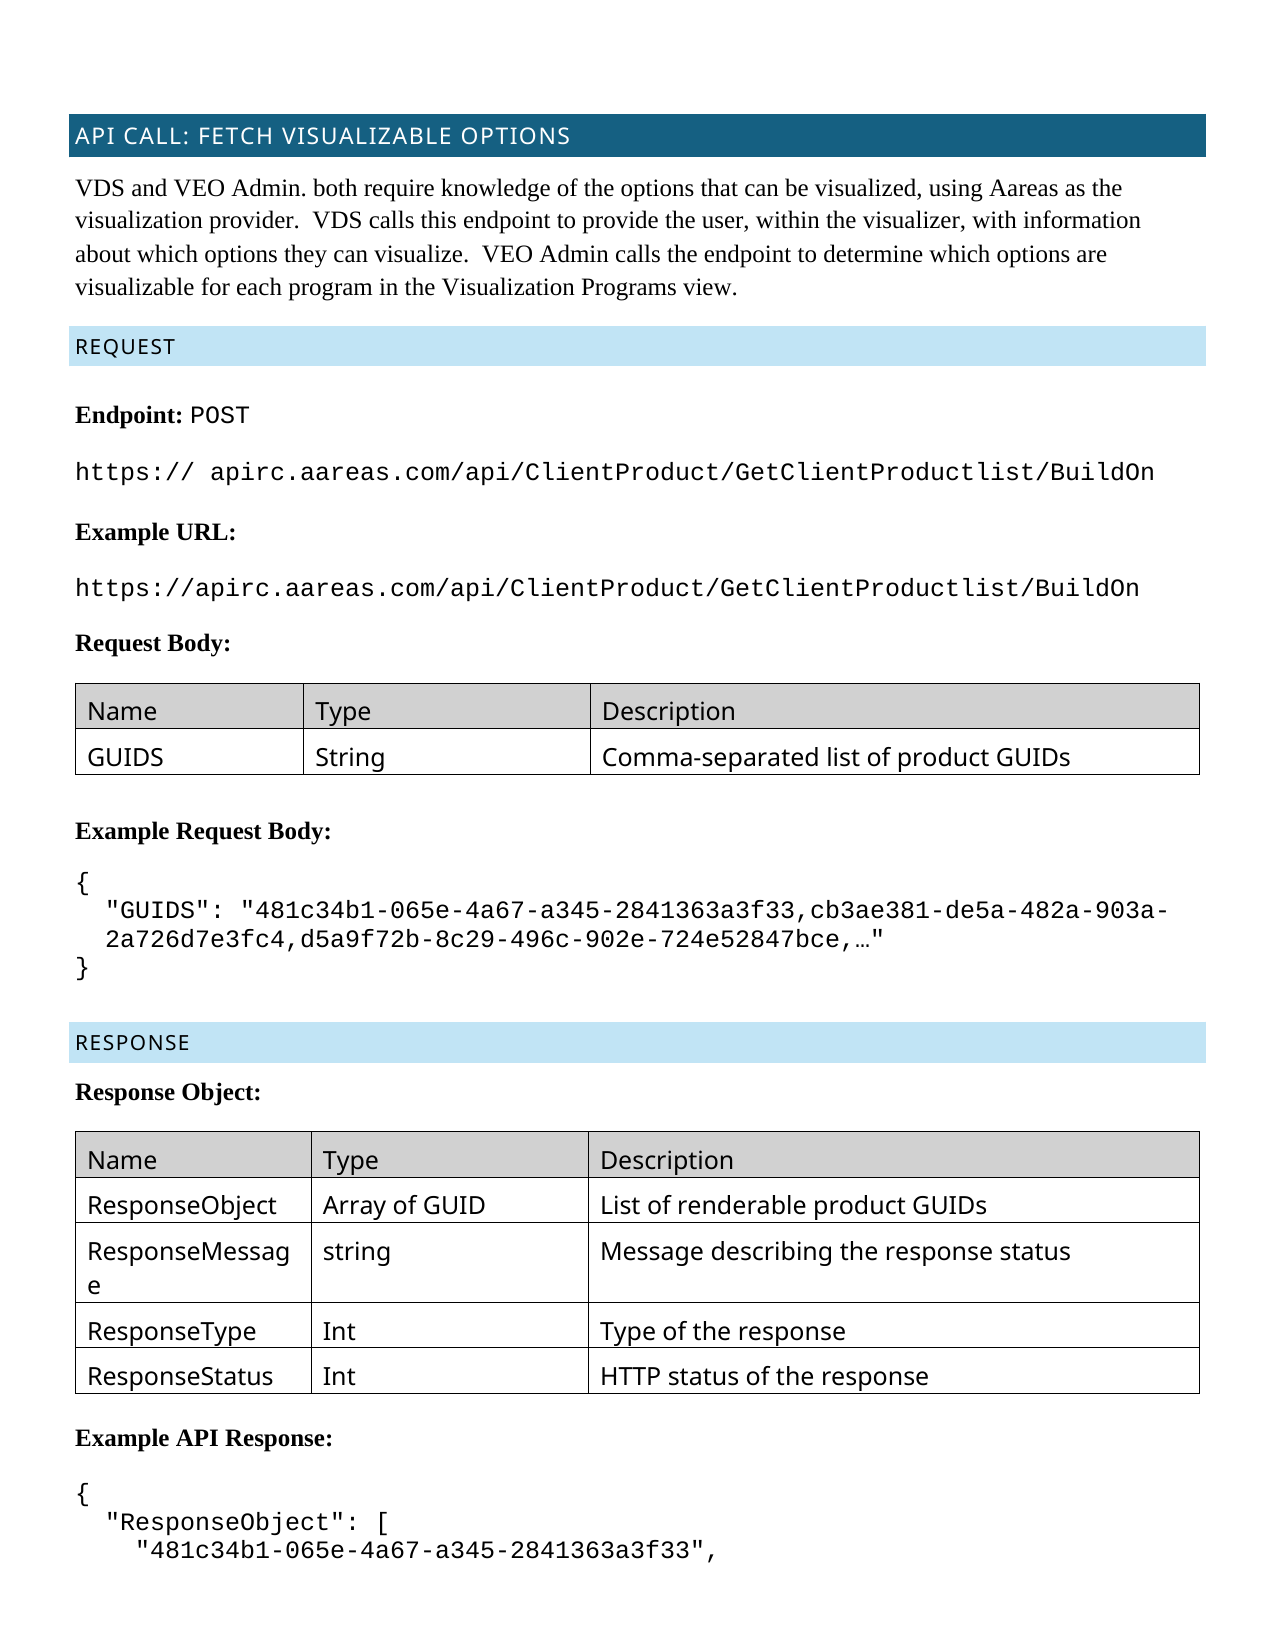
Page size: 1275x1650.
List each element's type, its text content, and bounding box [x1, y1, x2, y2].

table_cell Comma-separated list of product GUIDs [591, 729, 1199, 773]
text Response Object: [75, 1077, 1200, 1106]
table_header Name [76, 684, 303, 728]
text } [75, 954, 1200, 983]
text Example URL: [75, 517, 1200, 546]
table_cell List of renderable product GUIDs [589, 1178, 1199, 1222]
text "481c34b1-065e-4a67-a345-2841363a3f33", [75, 1537, 1200, 1566]
text Example API Response: [75, 1423, 1200, 1452]
text https:// apirc.aareas.com/api/ClientProduct/GetClientProductlist/BuildOn [75, 460, 1200, 488]
table_cell ResponseType [76, 1303, 311, 1347]
table_header Type [304, 684, 590, 728]
text 2a726d7e3fc4,d5a9f72b-8c29-496c-902e-724e52847bce,…" [75, 926, 1200, 954]
table_cell GUIDS [76, 729, 303, 773]
table_cell Int [312, 1348, 588, 1393]
text VDS and VEO Admin. both require knowledge of the options that can be visualized, using Aareas as the visualization provider. VDS calls this endpoint to provide the user, within the visualizer, with information about which options they can visualize. VEO Admin calls the endpoint to determine which options are visualizable for each program in the Visualization Programs view. [75, 173, 1200, 300]
text "GUIDS": "481c34b1-065e-4a67-a345-2841363a3f33,cb3ae381-de5a-482a-903a- [75, 898, 1200, 926]
table_cell String [304, 729, 590, 773]
table_cell ResponseStatus [76, 1348, 311, 1393]
table_cell string [312, 1223, 588, 1302]
table_cell Int [312, 1303, 588, 1347]
table_header Name [76, 1132, 311, 1177]
table_cell Array of GUID [312, 1178, 588, 1222]
table_header Type [312, 1132, 588, 1177]
table_cell ResponseObject [76, 1178, 311, 1222]
text https://apirc.aareas.com/api/ClientProduct/GetClientProductlist/BuildOn [75, 575, 1200, 603]
table_cell Type of the response [589, 1303, 1199, 1347]
table_cell Message describing the response status [589, 1223, 1199, 1302]
text Endpoint: POST [75, 400, 1200, 431]
subtitle API CALL: FETCH VISUALIZABLE OPTIONS [75, 120, 1200, 151]
table_cell ResponseMessage [76, 1223, 311, 1302]
table_cell HTTP status of the response [589, 1348, 1199, 1393]
table_header Description [589, 1132, 1199, 1177]
subtitle Response [75, 1028, 1200, 1056]
subtitle Request [75, 332, 1200, 360]
text { [75, 1481, 1200, 1509]
table_header Description [591, 684, 1199, 728]
text "ResponseObject": [ [75, 1509, 1200, 1537]
text Example Request Body: [75, 816, 1200, 844]
text Request Body: [75, 628, 1200, 657]
text { [75, 869, 1200, 898]
